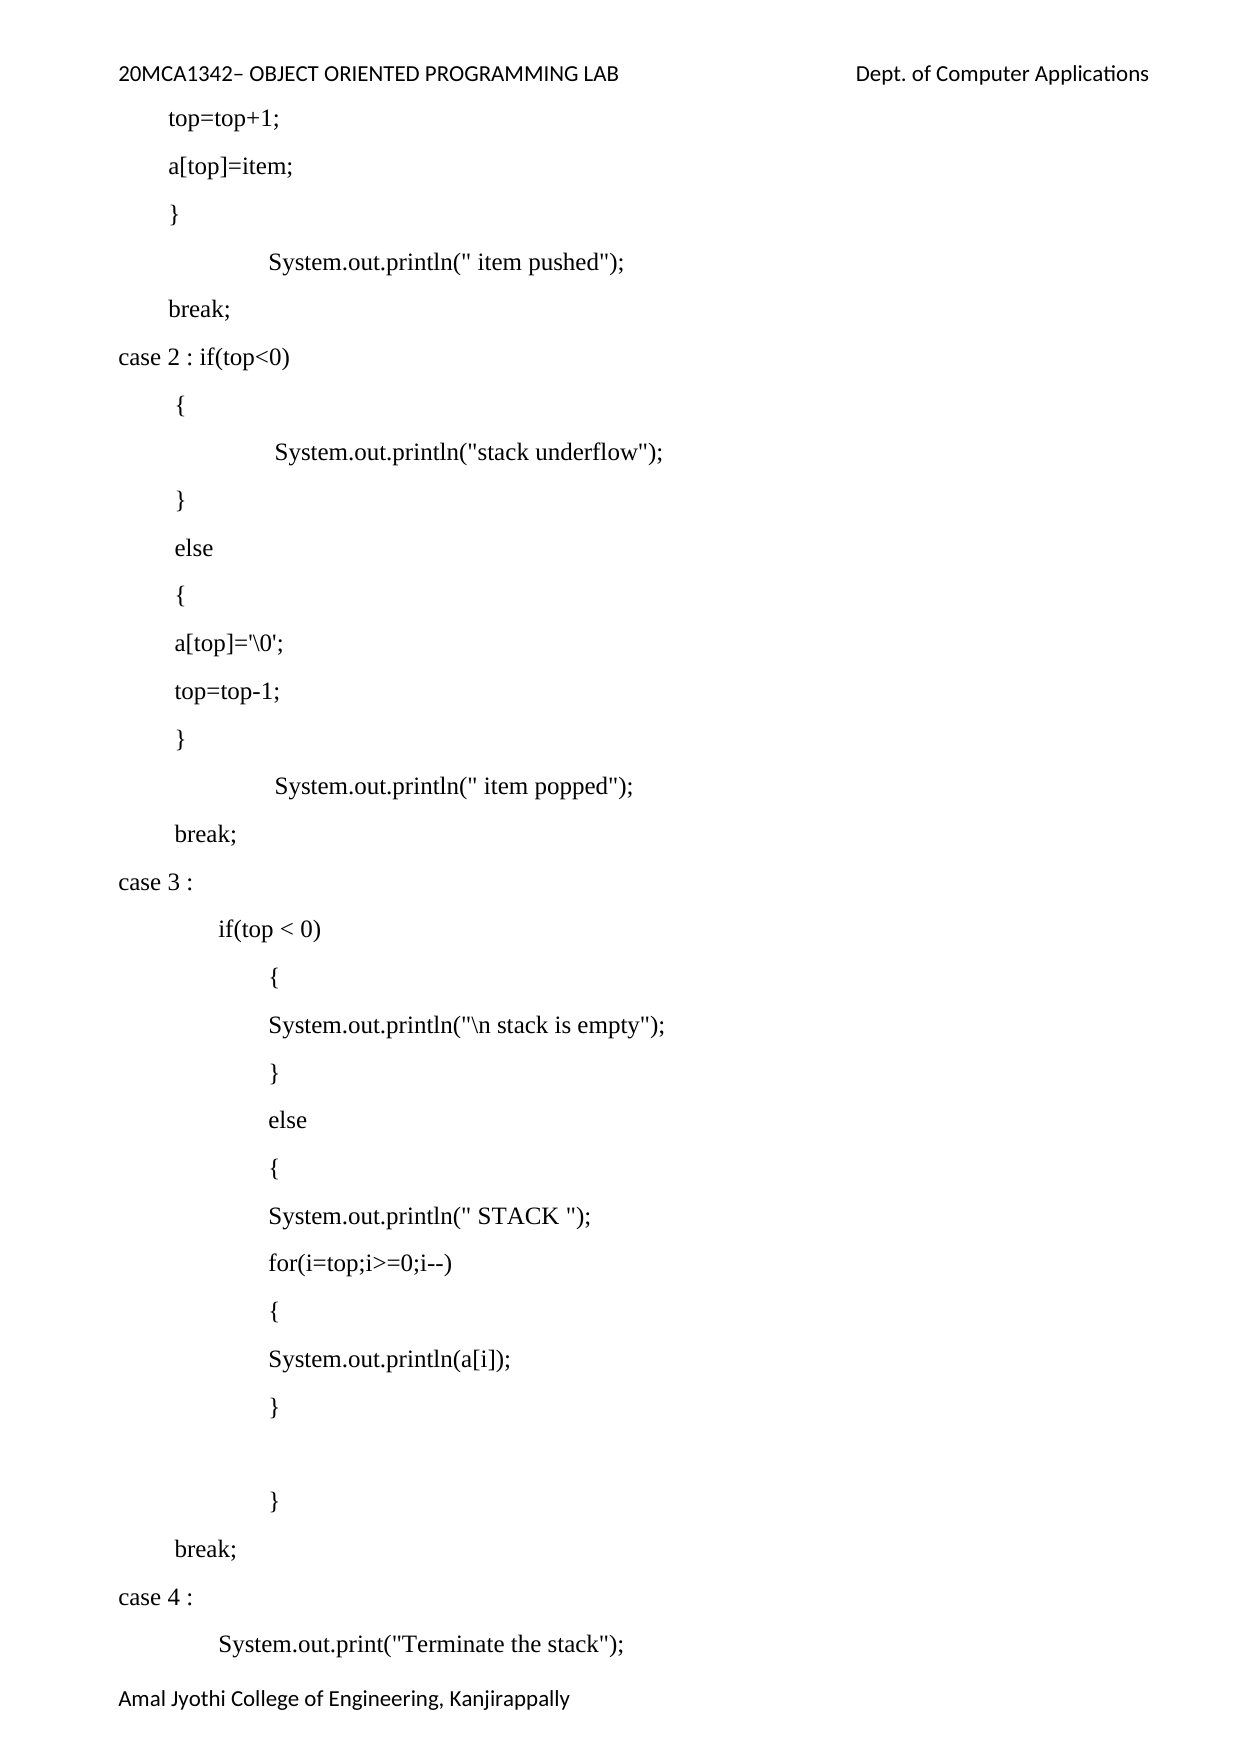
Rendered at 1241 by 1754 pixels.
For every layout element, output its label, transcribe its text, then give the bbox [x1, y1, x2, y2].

text a[top]=item; [118, 151, 1167, 180]
text break; [118, 294, 1167, 323]
text System.out.println("stack underflow"); [118, 437, 1167, 466]
text a[top]='\0'; [118, 628, 1167, 657]
text System.out.println(" STACK "); [118, 1201, 1167, 1229]
text break; [118, 819, 1167, 848]
text for(i=top;i>=0;i--) [118, 1248, 1167, 1277]
text } [118, 199, 1167, 228]
text { [118, 962, 1167, 991]
text break; [118, 1534, 1167, 1563]
text { [118, 1153, 1167, 1182]
text else [118, 1105, 1167, 1134]
text case 3 : [118, 867, 1167, 896]
text } [118, 724, 1167, 752]
text System.out.println(" item popped"); [118, 771, 1167, 800]
text { [118, 390, 1167, 418]
text top=top+1; [118, 103, 1167, 132]
text } [118, 485, 1167, 514]
text if(top < 0) [118, 914, 1167, 943]
text { [118, 1296, 1167, 1325]
text System.out.println(a[i]); [118, 1344, 1167, 1373]
text System.out.println(" item pushed"); [118, 247, 1167, 275]
text else [118, 533, 1167, 562]
text System.out.print("Terminate the stack"); [118, 1629, 1167, 1658]
text System.out.println("\n stack is empty"); [118, 1010, 1167, 1039]
text } [118, 1058, 1167, 1086]
text case 2 : if(top<0) [118, 342, 1167, 371]
text { [118, 581, 1167, 609]
text case 4 : [118, 1582, 1167, 1610]
text } [118, 1392, 1167, 1420]
text top=top-1; [118, 676, 1167, 705]
text } [118, 1486, 1167, 1515]
